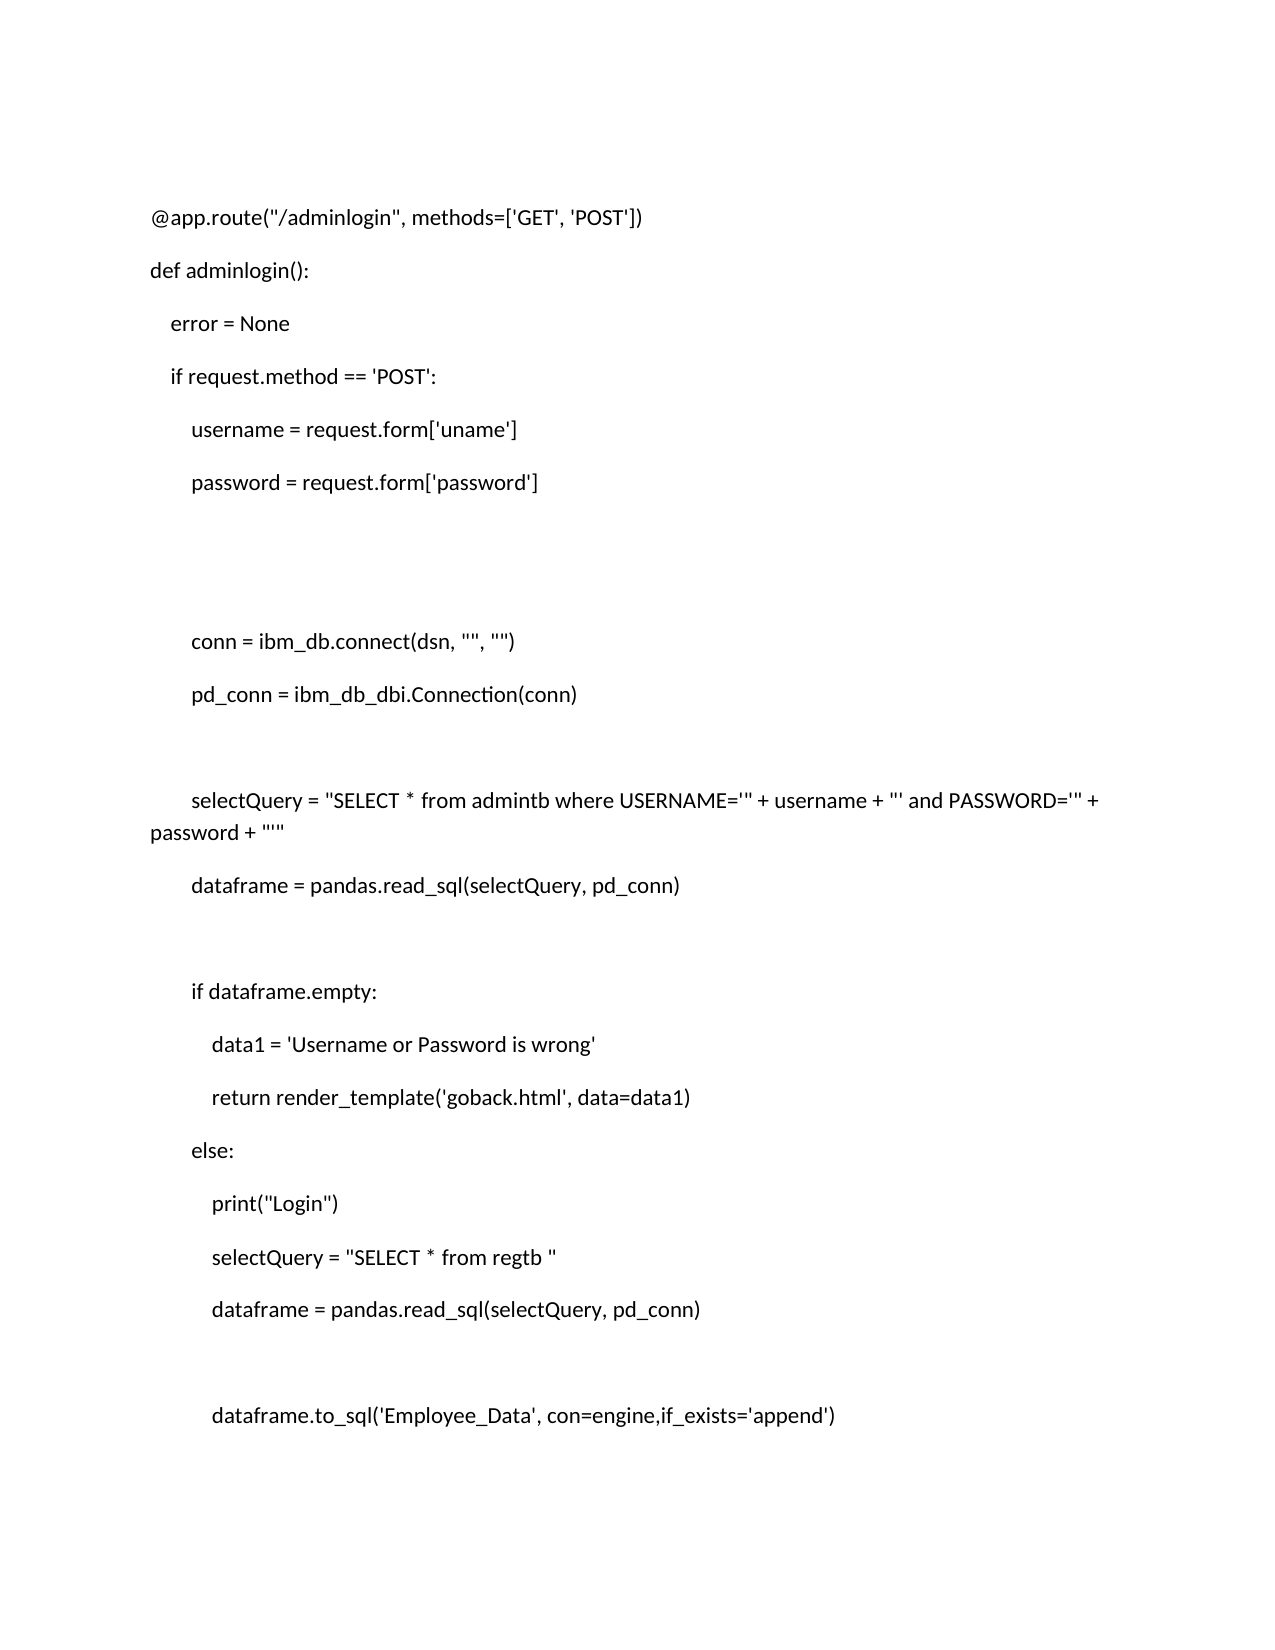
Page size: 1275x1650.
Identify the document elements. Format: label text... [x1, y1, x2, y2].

text error = None [150, 309, 1125, 337]
text data1 = 'Username or Password is wrong' [150, 1031, 1125, 1058]
text @app.route("/adminlogin", methods=['GET', 'POST']) [150, 203, 1125, 231]
text conn = ibm_db.connect(dsn, "", "") [150, 627, 1125, 655]
text return render_template('goback.html', data=data1) [150, 1083, 1125, 1112]
text print("Login") [150, 1189, 1125, 1218]
text pd_conn = ibm_db_dbi.Connection(conn) [150, 680, 1125, 708]
text def adminlogin(): [150, 256, 1125, 284]
text dataframe = pandas.read_sql(selectQuery, pd_conn) [150, 871, 1125, 899]
text dataframe.to_sql('Employee_Data', con=engine,if_exists='append') [150, 1402, 1125, 1430]
text if dataframe.empty: [150, 977, 1125, 1006]
text selectQuery = "SELECT * from regtb " [150, 1243, 1125, 1271]
text if request.method == 'POST': [150, 362, 1125, 390]
text password = request.form['password'] [150, 468, 1125, 496]
text else: [150, 1137, 1125, 1164]
text selectQuery = "SELECT * from admintb where USERNAME='" + username + "' and PASSWORD='" + password + "'" [150, 786, 1125, 846]
text username = request.form['uname'] [150, 415, 1125, 443]
text dataframe = pandas.read_sql(selectQuery, pd_conn) [150, 1296, 1125, 1324]
